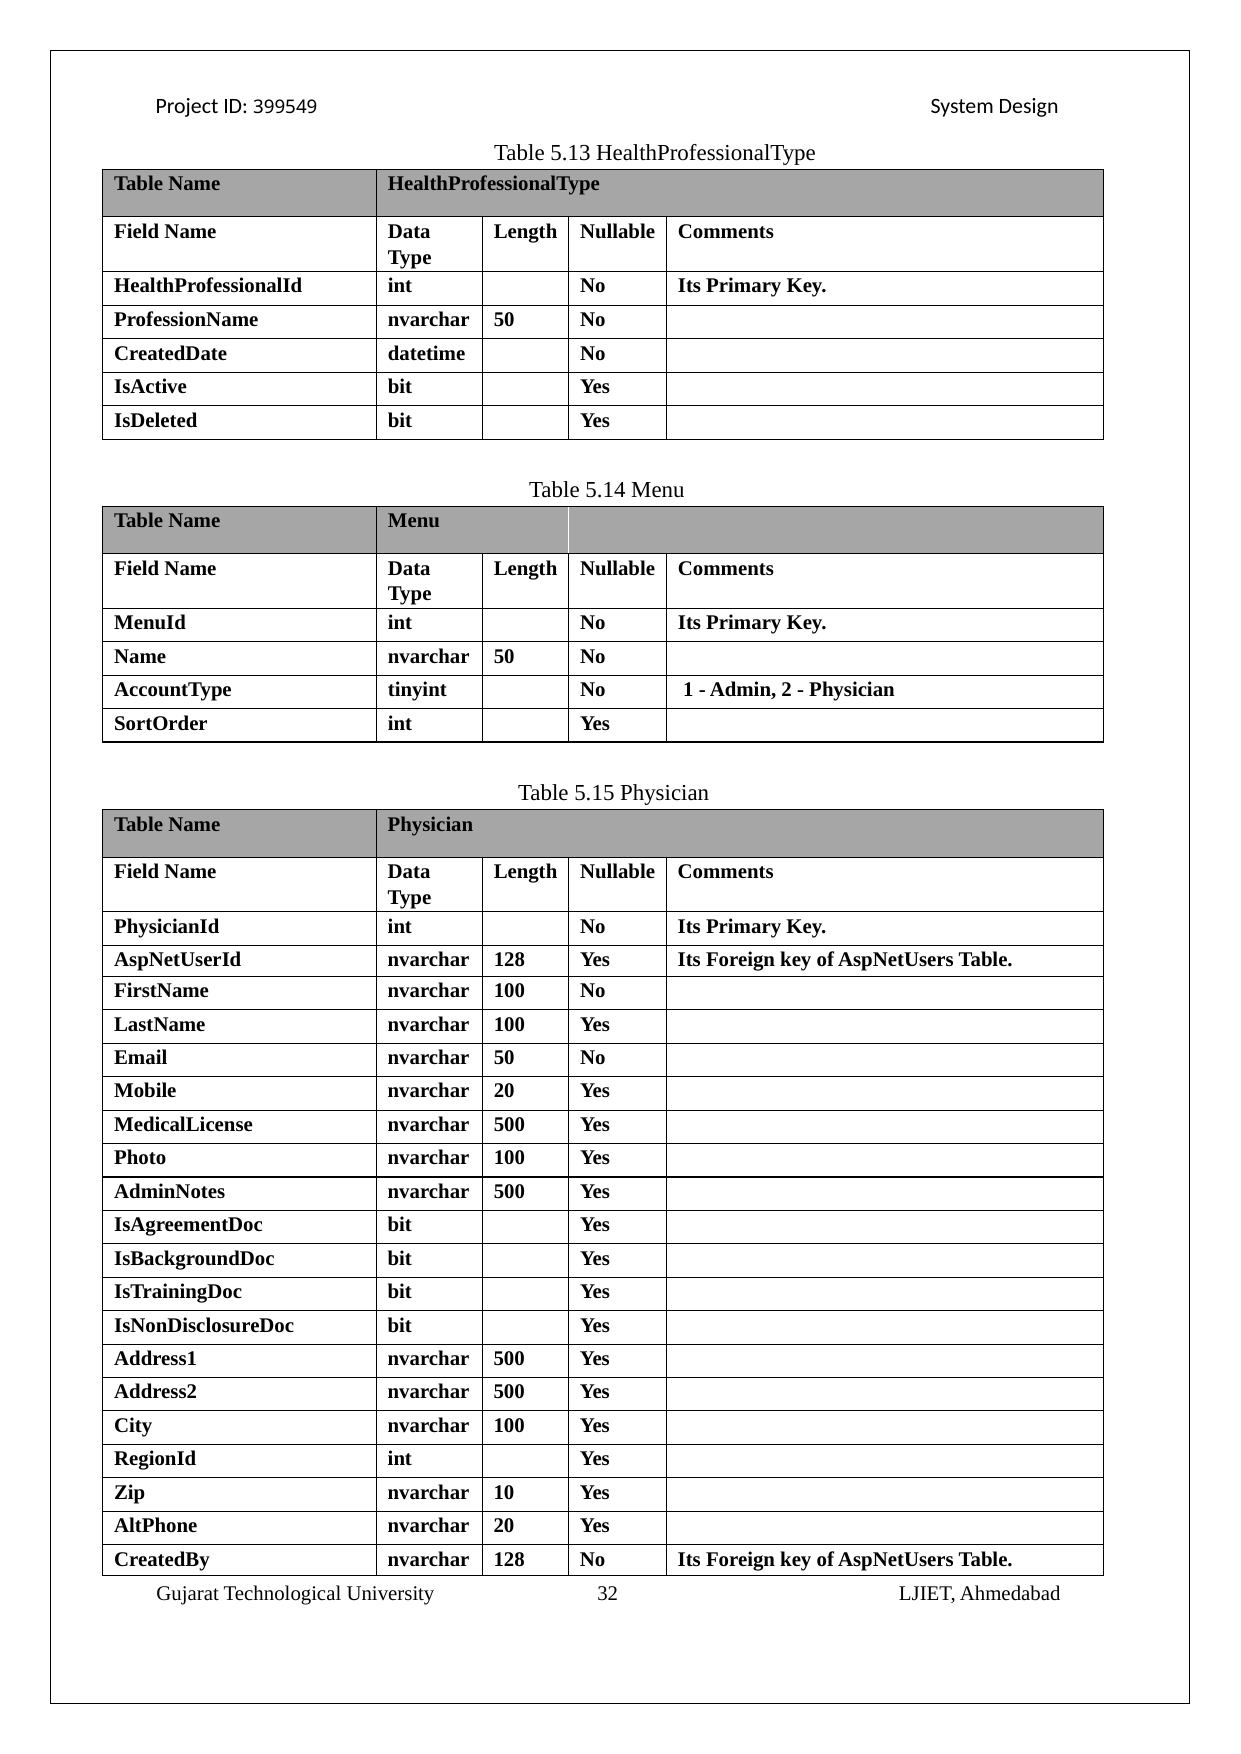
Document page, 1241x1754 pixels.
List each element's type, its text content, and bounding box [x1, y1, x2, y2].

table_cell [667, 1345, 1103, 1377]
subtitle Table 5.14 Menu [201, 476, 1012, 503]
table_cell nvarchar [377, 1178, 482, 1210]
table_cell bit [377, 1311, 482, 1343]
table_cell [483, 609, 568, 641]
table_cell nvarchar [377, 1378, 482, 1410]
table_cell IsBackgroundDoc [103, 1244, 376, 1277]
table_cell nvarchar [377, 642, 482, 674]
table_cell nvarchar [377, 1411, 482, 1444]
table_cell Yes [569, 1378, 666, 1410]
table_cell nvarchar [377, 1144, 482, 1176]
table_cell 1 - Admin, 2 - Physician [667, 676, 1103, 708]
table_cell int [377, 912, 482, 945]
table_header [569, 507, 666, 553]
table_cell [483, 1445, 568, 1477]
table_cell Comments [667, 858, 1103, 911]
table_cell 50 [483, 642, 568, 674]
table_cell Yes [569, 373, 666, 405]
table_cell [667, 339, 1103, 372]
table_cell Its Primary Key. [667, 912, 1103, 945]
table_cell FirstName [103, 977, 376, 1009]
table_cell [667, 977, 1103, 1009]
table_cell [667, 1178, 1103, 1210]
table_cell Yes [569, 1478, 666, 1511]
table_cell int [377, 609, 482, 641]
table_cell 20 [483, 1512, 568, 1544]
table_cell Yes [569, 709, 666, 741]
table_cell No [569, 339, 666, 372]
table_cell Comments [667, 217, 1103, 271]
table_cell [483, 912, 568, 945]
table_cell 500 [483, 1178, 568, 1210]
table_header [666, 507, 1103, 553]
table_cell Address2 [103, 1378, 376, 1410]
table_cell Yes [569, 1211, 666, 1243]
table_cell Length [483, 858, 568, 911]
table_cell [483, 1211, 568, 1243]
table_cell Photo [103, 1144, 376, 1176]
table_cell [667, 1044, 1103, 1076]
text Table 5.15 Physician [518, 779, 1053, 805]
table_cell nvarchar [377, 946, 482, 976]
table_cell Yes [569, 406, 666, 439]
table_cell 50 [483, 306, 568, 338]
table_cell [667, 709, 1103, 741]
table_cell 500 [483, 1111, 568, 1143]
table_cell Its Foreign key of AspNetUsers Table. [667, 1545, 1103, 1575]
table_cell Length [483, 217, 568, 271]
table_cell AltPhone [103, 1512, 376, 1544]
table_cell [667, 306, 1103, 338]
table_cell Its Primary Key. [667, 609, 1103, 641]
table_cell [667, 1445, 1103, 1477]
table_cell int [377, 272, 482, 304]
table_header Menu [377, 507, 482, 553]
table_cell [483, 676, 568, 708]
table_cell Yes [569, 1111, 666, 1143]
table_cell nvarchar [377, 1545, 482, 1575]
table_cell No [569, 609, 666, 641]
table_cell Nullable [569, 554, 666, 608]
table_cell [667, 1378, 1103, 1410]
table_cell [483, 272, 568, 304]
table_cell AspNetUserId [103, 946, 376, 976]
table_cell HealthProfessionalId [103, 272, 376, 304]
table_cell Yes [569, 1445, 666, 1477]
table_cell [667, 1411, 1103, 1444]
table_cell Data Type [377, 554, 482, 608]
table_cell Yes [569, 1244, 666, 1277]
table_cell IsNonDisclosureDoc [103, 1311, 376, 1343]
table_cell No [569, 676, 666, 708]
table_cell AdminNotes [103, 1178, 376, 1210]
table_cell Its Foreign key of AspNetUsers Table. [667, 946, 1103, 976]
table_cell 100 [483, 1411, 568, 1444]
table_cell 128 [483, 946, 568, 976]
table_cell [667, 1311, 1103, 1343]
table_cell IsDeleted [103, 406, 376, 439]
table_header Table Name [103, 810, 376, 857]
table_cell datetime [377, 339, 482, 372]
table_cell No [569, 1044, 666, 1076]
table_cell Field Name [103, 858, 376, 911]
table_cell [483, 1244, 568, 1277]
table_cell Address1 [103, 1345, 376, 1377]
table_cell IsAgreementDoc [103, 1211, 376, 1243]
table_cell Its Primary Key. [667, 272, 1103, 304]
table_cell No [569, 272, 666, 304]
table_cell MedicalLicense [103, 1111, 376, 1143]
table_cell 100 [483, 977, 568, 1009]
table_cell AccountType [103, 676, 376, 708]
table_cell 500 [483, 1345, 568, 1377]
table_cell Nullable [569, 217, 666, 271]
table_cell Mobile [103, 1077, 376, 1109]
table_cell CreatedDate [103, 339, 376, 372]
table_cell SortOrder [103, 709, 376, 741]
table_cell IsTrainingDoc [103, 1278, 376, 1310]
table_cell Data Type [377, 858, 482, 911]
table_cell nvarchar [377, 1010, 482, 1043]
table_cell 10 [483, 1478, 568, 1511]
table_cell Comments [667, 554, 1103, 608]
table_cell Field Name [103, 217, 376, 271]
table_cell 50 [483, 1044, 568, 1076]
table_cell MenuId [103, 609, 376, 641]
table_cell Yes [569, 1144, 666, 1176]
table_cell nvarchar [377, 306, 482, 338]
table_cell [483, 709, 568, 741]
table_cell CreatedBy [103, 1545, 376, 1575]
table_cell Zip [103, 1478, 376, 1511]
table_cell [667, 406, 1103, 439]
table_cell 100 [483, 1010, 568, 1043]
table_cell [483, 406, 568, 439]
table_cell [483, 1311, 568, 1343]
table_header [482, 507, 568, 553]
table_cell Yes [569, 1010, 666, 1043]
table_cell 500 [483, 1378, 568, 1410]
table_cell int [377, 1445, 482, 1477]
table_cell bit [377, 373, 482, 405]
table_cell No [569, 306, 666, 338]
table_header Table Name [103, 507, 376, 553]
table_cell [667, 1278, 1103, 1310]
table_cell [667, 373, 1103, 405]
table_cell No [569, 912, 666, 945]
table_cell bit [377, 406, 482, 439]
table_cell nvarchar [377, 1512, 482, 1544]
table_cell Yes [569, 1345, 666, 1377]
table_cell [667, 1244, 1103, 1277]
table_cell nvarchar [377, 1044, 482, 1076]
table_header HealthProfessionalType [377, 170, 666, 216]
table_cell Data Type [377, 217, 482, 271]
table_cell [667, 1111, 1103, 1143]
table_cell [667, 1478, 1103, 1511]
table_cell Yes [569, 1178, 666, 1210]
table_cell No [569, 642, 666, 674]
table_cell [667, 1010, 1103, 1043]
table_cell Nullable [569, 858, 666, 911]
text Table 5.13 HealthProfessionalType [125, 139, 816, 166]
table_header [666, 170, 1103, 216]
table_cell [483, 339, 568, 372]
table_header Table Name [103, 170, 376, 216]
table_cell PhysicianId [103, 912, 376, 945]
table_cell bit [377, 1211, 482, 1243]
table_cell nvarchar [377, 1478, 482, 1511]
table_cell bit [377, 1244, 482, 1277]
table_header Physician [377, 810, 482, 857]
table_cell LastName [103, 1010, 376, 1043]
table_cell nvarchar [377, 1111, 482, 1143]
table_cell [483, 1278, 568, 1310]
table_cell No [569, 1545, 666, 1575]
table_cell nvarchar [377, 1345, 482, 1377]
table_cell ProfessionName [103, 306, 376, 338]
table_cell [667, 642, 1103, 674]
table_cell [483, 373, 568, 405]
table_cell Yes [569, 1278, 666, 1310]
table_cell [667, 1077, 1103, 1109]
table_cell Field Name [103, 554, 376, 608]
table_cell 128 [483, 1545, 568, 1575]
table_cell 100 [483, 1144, 568, 1176]
table_cell int [377, 709, 482, 741]
table_header [482, 810, 1103, 857]
table_cell Yes [569, 1512, 666, 1544]
table_cell nvarchar [377, 1077, 482, 1109]
table_cell Email [103, 1044, 376, 1076]
table_cell Length [483, 554, 568, 608]
table_cell Yes [569, 1077, 666, 1109]
table_cell [667, 1211, 1103, 1243]
table_cell [667, 1512, 1103, 1544]
table_cell tinyint [377, 676, 482, 708]
table_cell nvarchar [377, 977, 482, 1009]
table_cell RegionId [103, 1445, 376, 1477]
table_cell No [569, 977, 666, 1009]
table_cell Yes [569, 1411, 666, 1444]
table_cell Yes [569, 946, 666, 976]
table_cell [667, 1144, 1103, 1176]
table_cell Yes [569, 1311, 666, 1343]
table_cell Name [103, 642, 376, 674]
table_cell bit [377, 1278, 482, 1310]
table_cell City [103, 1411, 376, 1444]
table_cell 20 [483, 1077, 568, 1109]
table_cell IsActive [103, 373, 376, 405]
